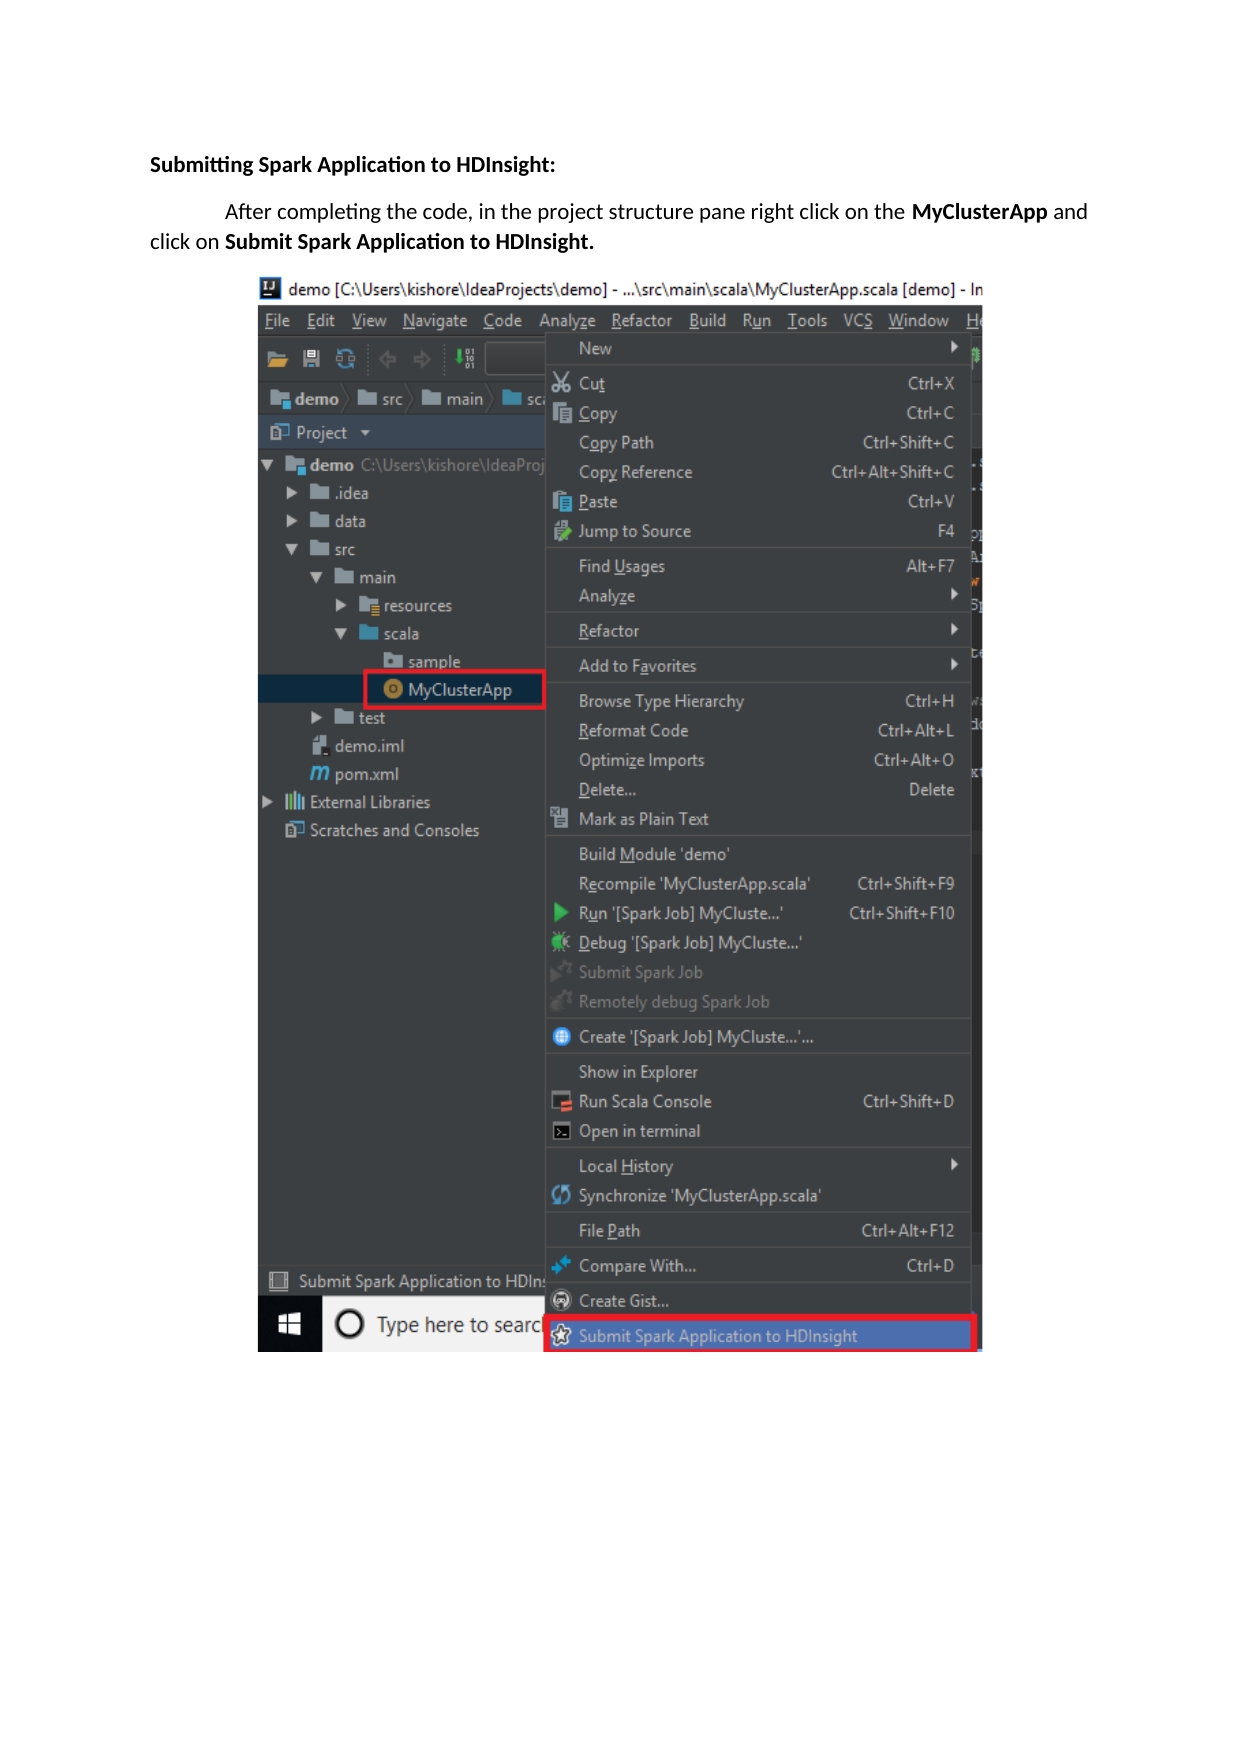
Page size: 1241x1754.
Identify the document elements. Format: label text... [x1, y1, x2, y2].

picture [257, 273, 983, 1352]
text Submitting Spark Application to HDInsight: [150, 150, 1090, 178]
text After completing the code, in the project structure pane right click on the MyClusterApp and click on Submit Spark Application to HDInsight. [150, 197, 1090, 255]
